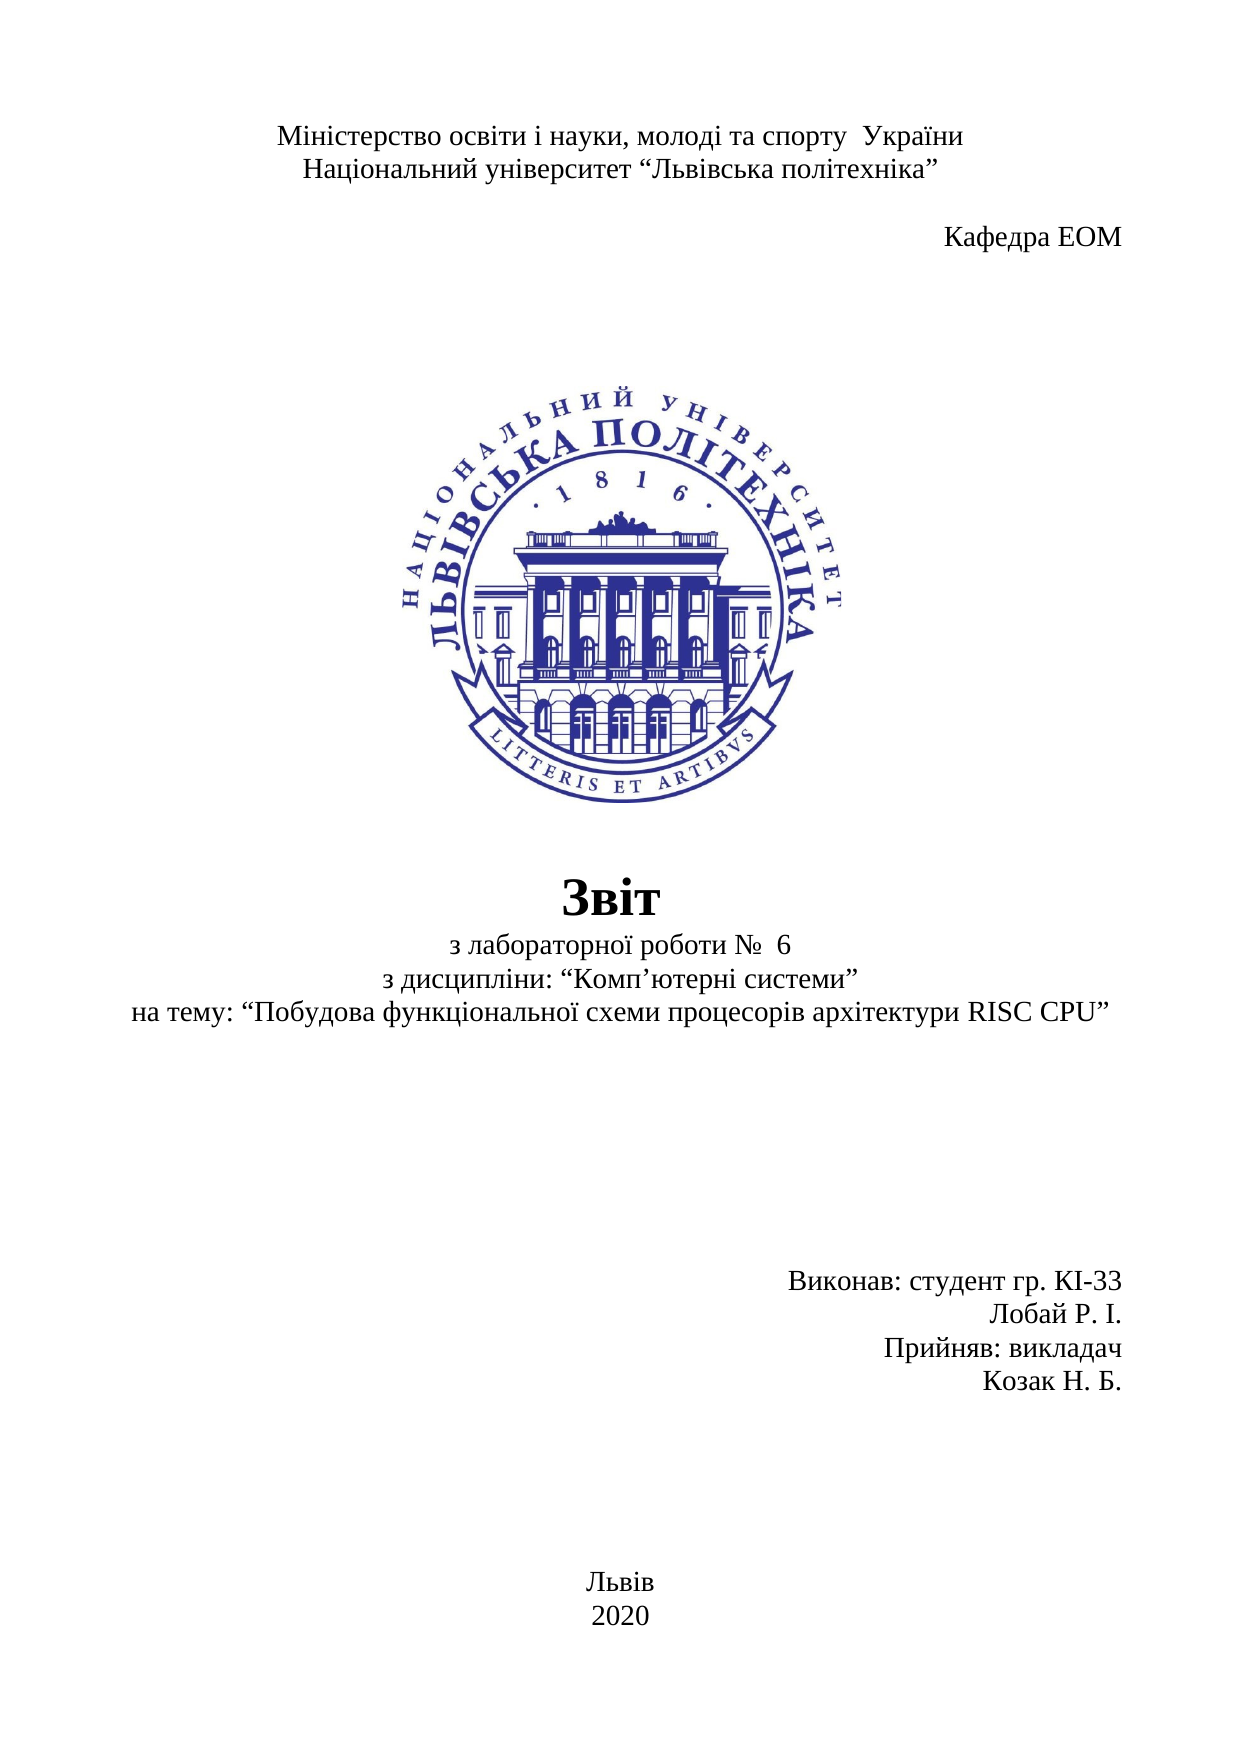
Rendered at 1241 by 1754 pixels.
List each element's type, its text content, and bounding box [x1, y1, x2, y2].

text Козак Н. Б. [856, 1363, 1122, 1397]
picture [402, 386, 842, 803]
text з дисципліни: “Комп’ютерні системи” [118, 961, 1122, 994]
text Львів [118, 1564, 1122, 1598]
text Національний університет “Львівська політехніка” [118, 152, 1122, 185]
text Міністерство освіти і науки, молоді та спорту України [118, 118, 1122, 152]
text з лабораторної роботи № 6 [118, 927, 1122, 961]
text 2020 [118, 1598, 1122, 1632]
text Звіт [118, 865, 1122, 927]
text Виконав: студент гр. КІ-33 [708, 1229, 1122, 1296]
text Прийняв: викладач [708, 1330, 1122, 1363]
text на тему: “Побудова функціональної схеми процесорів архітектури RISC CPU” [118, 994, 1122, 1028]
text Лобай Р. І. [856, 1296, 1122, 1330]
text Кафедра ЕОМ [118, 219, 1122, 252]
